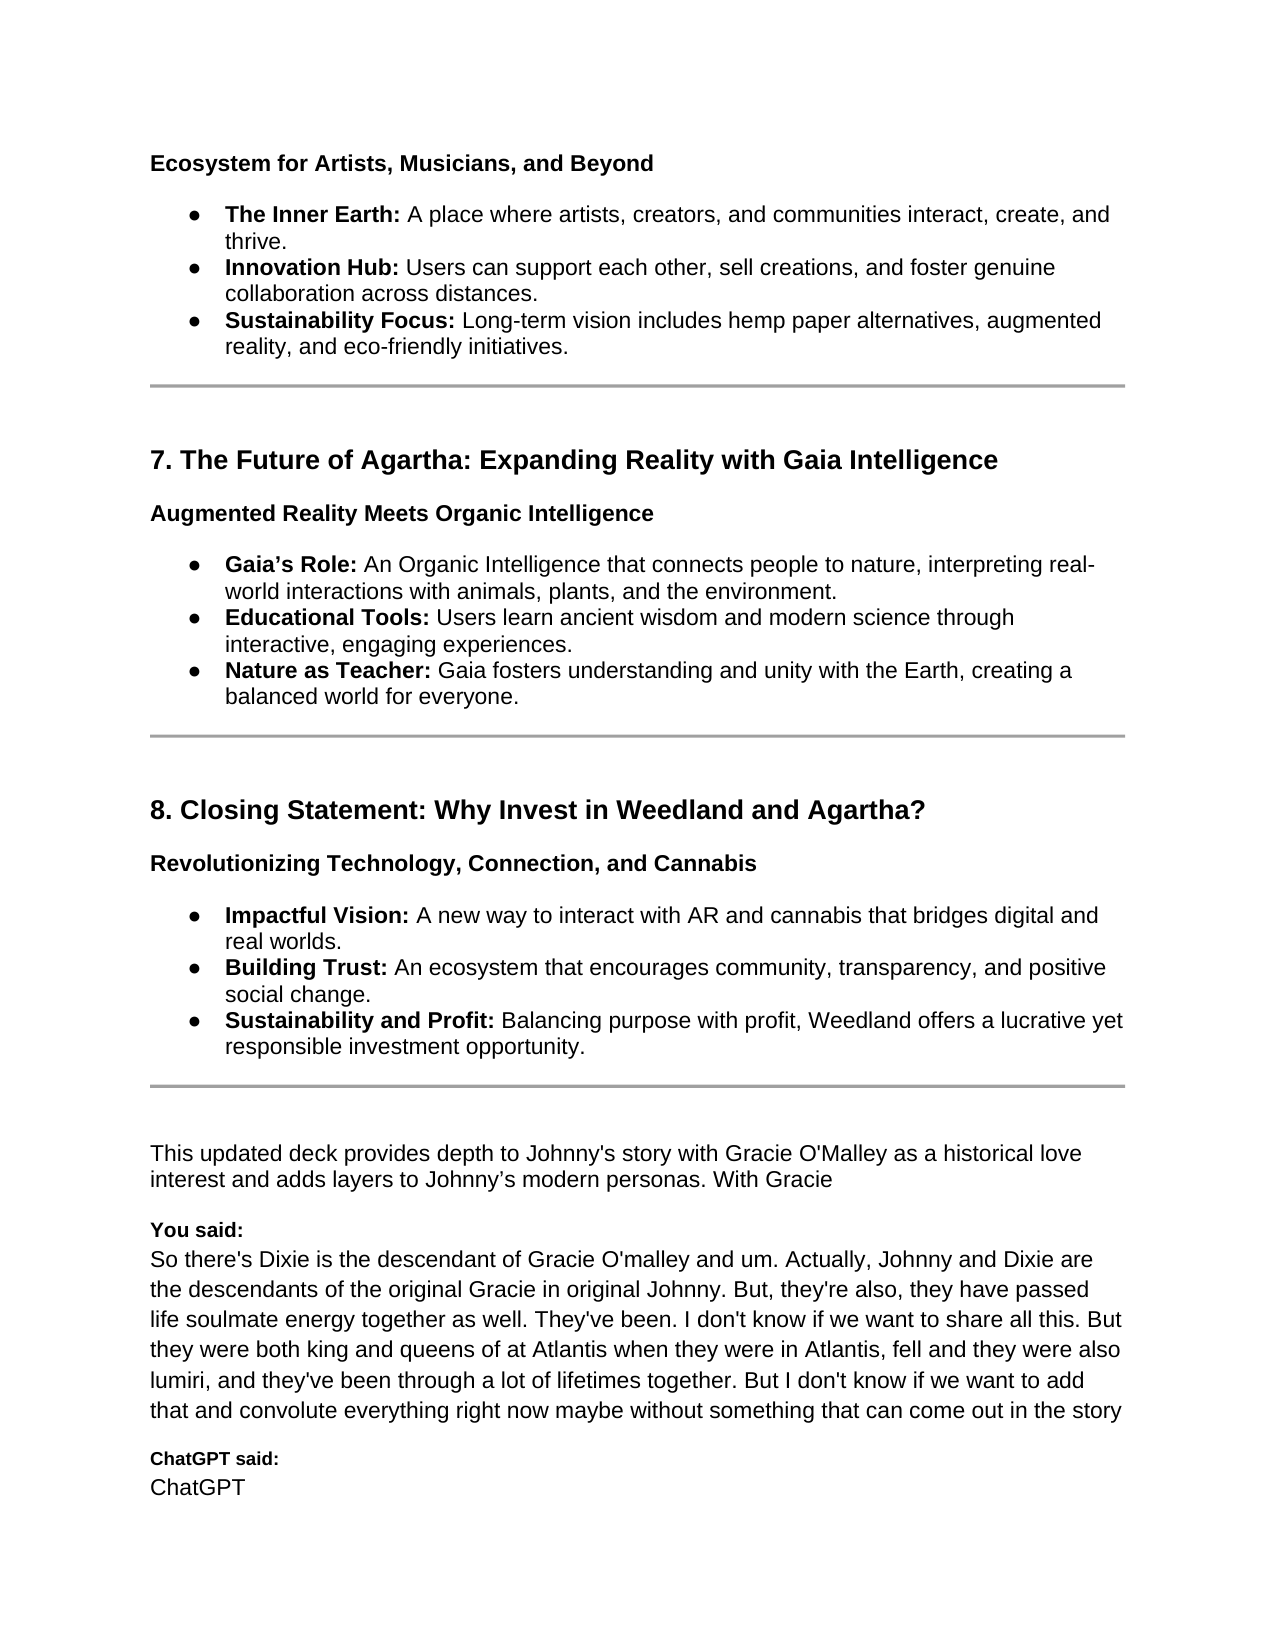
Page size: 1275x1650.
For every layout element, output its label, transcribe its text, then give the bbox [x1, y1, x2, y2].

list Building Trust: An ecosystem that encourages community, transparency, and positive social change. [187, 954, 1125, 1007]
list The Inner Earth: A place where artists, creators, and communities interact, create, and thrive. [187, 201, 1125, 254]
text This updated deck provides depth to Johnny's story with Gracie O'Malley as a historical love interest and adds layers to Johnny’s modern personas. With Gracie [150, 1140, 1125, 1193]
list Innovation Hub: Users can support each other, sell creations, and foster genuine collaboration across distances. [187, 254, 1125, 307]
text So there's Dixie is the descendant of Gracie O'malley and um. Actually, Johnny and Dixie are the descendants of the original Gracie in original Johnny. But, they're also, they have passed life soulmate energy together as well. They've been. I don't know if we want to share all this. But they were both king and queens of at Atlantis when they were in Atlantis, fell and they were also lumiri, and they've been through a lot of lifetimes together. But I don't know if we want to add that and convolute everything right now maybe without something that can come out in the story [150, 1246, 1125, 1423]
text Augmented Reality Meets Organic Intelligence [150, 500, 1125, 526]
text Revolutionizing Technology, Connection, and Cannabis [150, 850, 1125, 877]
subtitle You said: [150, 1218, 1125, 1242]
list Impactful Vision: A new way to interact with AR and cannabis that bridges digital and real worlds. [187, 902, 1125, 954]
subtitle ChatGPT said: [150, 1448, 1125, 1469]
list Sustainability and Profit: Balancing purpose with profit, Weedland offers a lucrative yet responsible investment opportunity. [187, 1007, 1125, 1060]
list Nature as Teacher: Gaia fosters understanding and unity with the Earth, creating a balanced world for everyone. [187, 657, 1125, 709]
list Sustainability Focus: Long-term vision includes hemp paper alternatives, augmented reality, and eco-friendly initiatives. [187, 307, 1125, 359]
list Gaia’s Role: An Organic Intelligence that connects people to nature, interpreting real-world interactions with animals, plants, and the environment. [187, 551, 1125, 604]
list Educational Tools: Users learn ancient wisdom and modern science through interactive, engaging experiences. [187, 604, 1125, 657]
subtitle 8. Closing Statement: Why Invest in Weedland and Agartha? [150, 794, 1125, 825]
text Ecosystem for Artists, Musicians, and Beyond [150, 150, 1125, 176]
text ChatGPT [150, 1473, 1125, 1500]
subtitle 7. The Future of Agartha: Expanding Reality with Gaia Intelligence [150, 444, 1125, 475]
